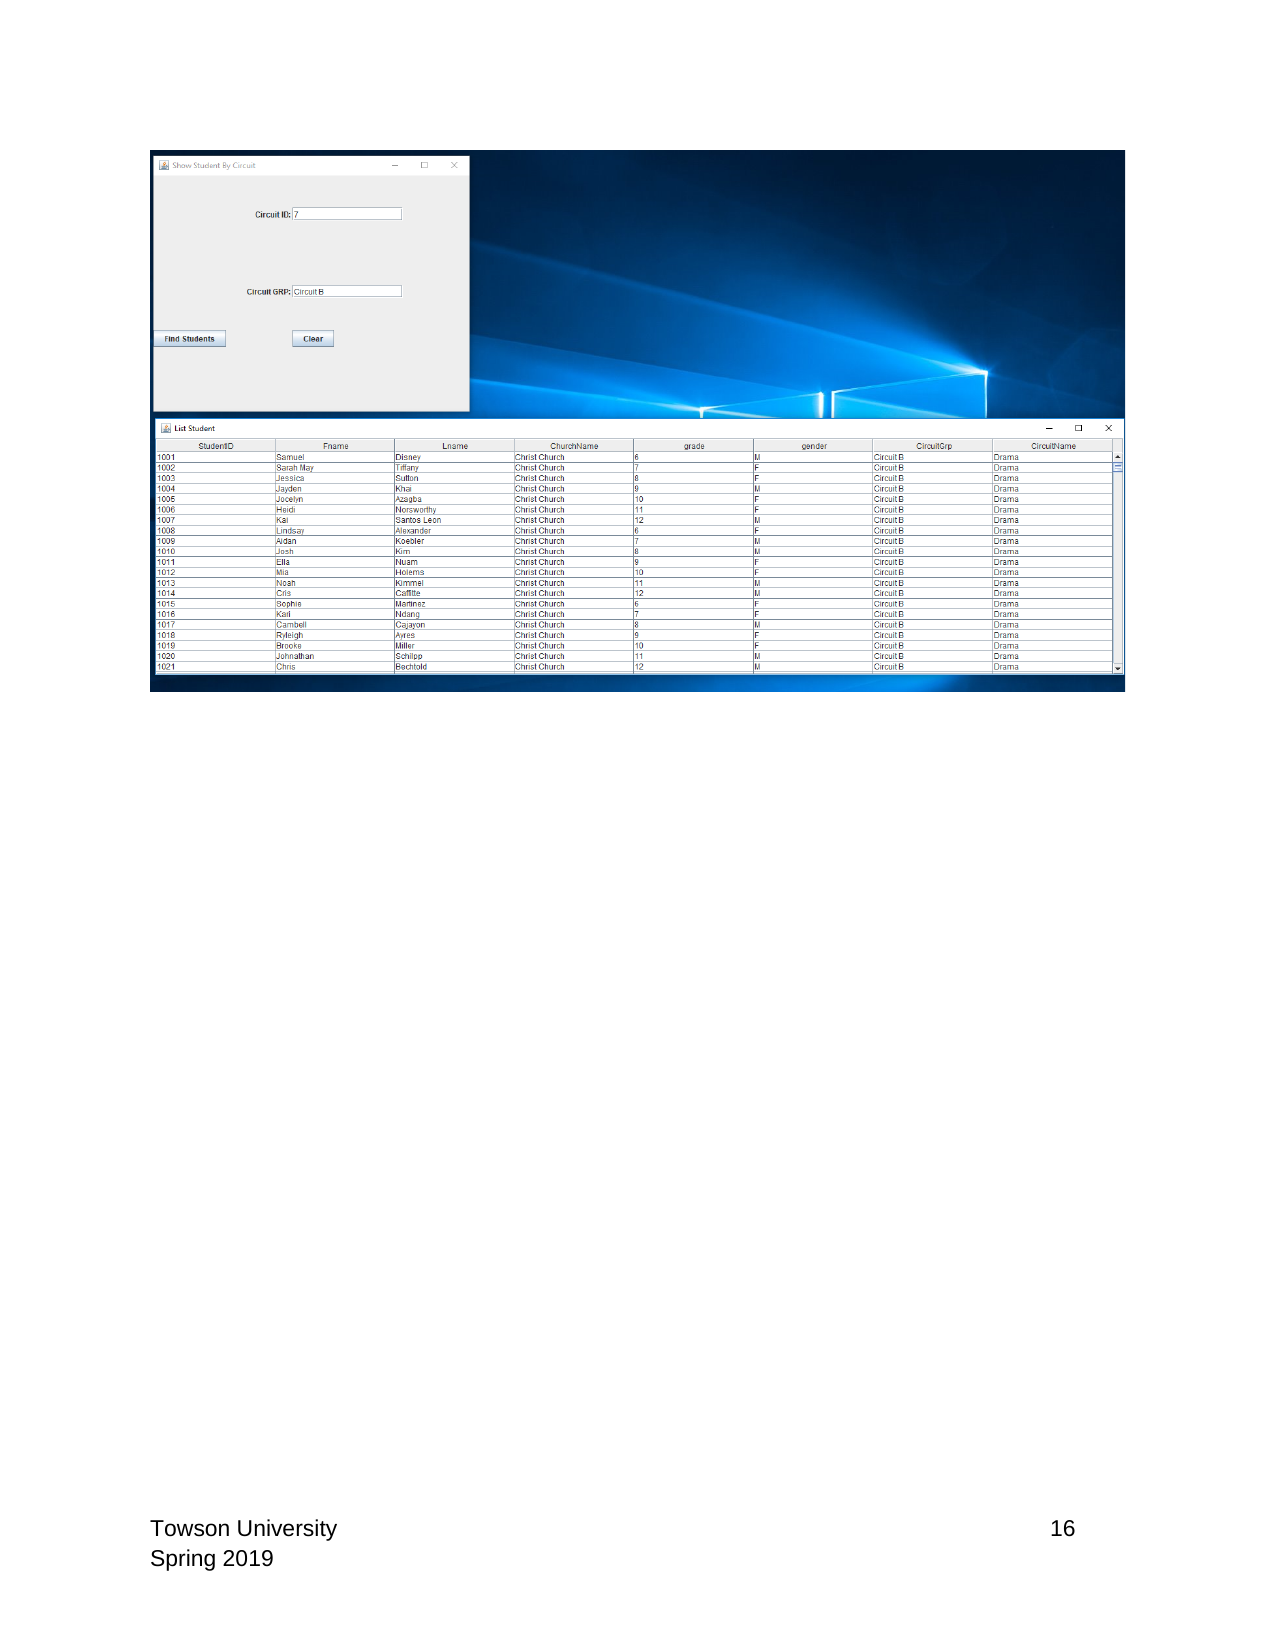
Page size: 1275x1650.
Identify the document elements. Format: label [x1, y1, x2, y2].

picture [150, 150, 1125, 692]
